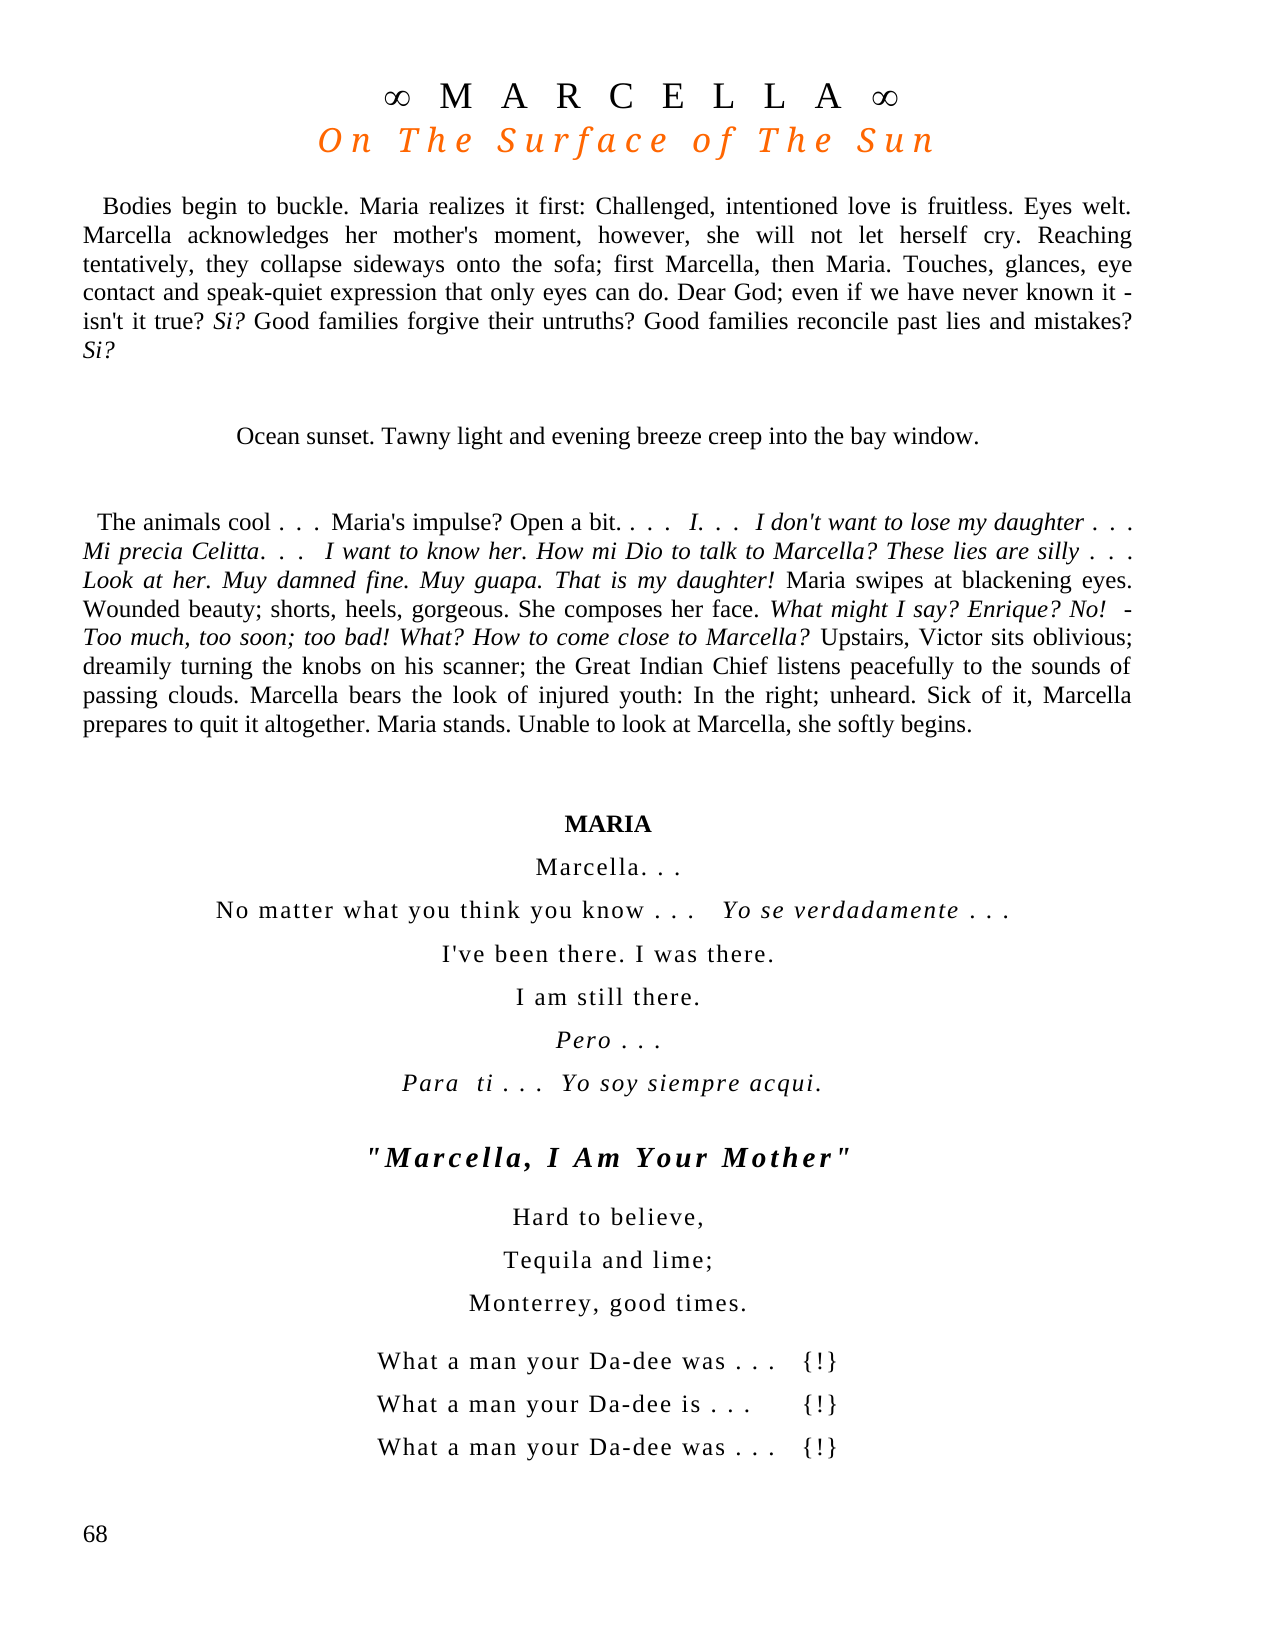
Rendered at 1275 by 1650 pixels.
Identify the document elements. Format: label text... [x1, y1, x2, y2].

text "Marcella, I Am Your Mother" [83, 1140, 1133, 1173]
text Marcella. . . [83, 852, 1133, 881]
text Para ti . . . Yo soy siempre acqui. [83, 1068, 1133, 1097]
text MARIA [83, 809, 1133, 838]
text Monterrey, good times. [83, 1288, 1133, 1317]
text Tequila and lime; [83, 1245, 1133, 1274]
text What a man your Da-dee was . . . {!} [83, 1346, 1133, 1375]
text Pero . . . [83, 1025, 1133, 1054]
text What a man your Da-dee is . . . {!} [83, 1389, 1133, 1418]
text Bodies begin to buckle. Maria realizes it first: Challenged, intentioned love is fruitless. Eyes welt. Marcella acknowledges her mother's moment, however, she will not let herself cry. Reaching tentatively, they collapse sideways onto the sofa; first Marcella, then Maria. Touches, glances, eye contact and speak-quiet expression that only eyes can do. Dear God; even if we have never known it - isn't it true? Si? Good families forgive their untruths? Good families reconcile past lies and mistakes? Si? [83, 191, 1133, 364]
text Ocean sunset. Tawny light and evening breeze creep into the bay window. [83, 421, 1133, 450]
text The animals cool . . . Maria's impulse? Open a bit. . . . I. . . I don't want to lose my daughter . . . Mi precia Celitta. . . I want to know her. How mi Dio to talk to Marcella? These lies are silly . . . Look at her. Muy damned fine. Muy guapa. That is my daughter! Maria swipes at blackening eyes. Wounded beauty; shorts, heels, gorgeous. She composes her face. What might I say? Enrique? No! - Too much, too soon; too bad! What? How to come close to Marcella? Upstairs, Victor sits oblivious; dreamily turning the knobs on his scanner; the Great Indian Chief listens peacefully to the sounds of passing clouds. Marcella bears the look of injured youth: In the right; unheard. Sick of it, Marcella prepares to quit it altogether. Maria stands. Unable to look at Marcella, she softly begins. [83, 507, 1133, 737]
text Hard to believe, [83, 1202, 1133, 1231]
text No matter what you think you know . . . Yo se verdadamente . . . [83, 896, 1133, 924]
text What a man your Da-dee was . . . {!} [83, 1432, 1133, 1461]
text I've been there. I was there. [83, 939, 1133, 967]
text I am still there. [83, 982, 1133, 1011]
